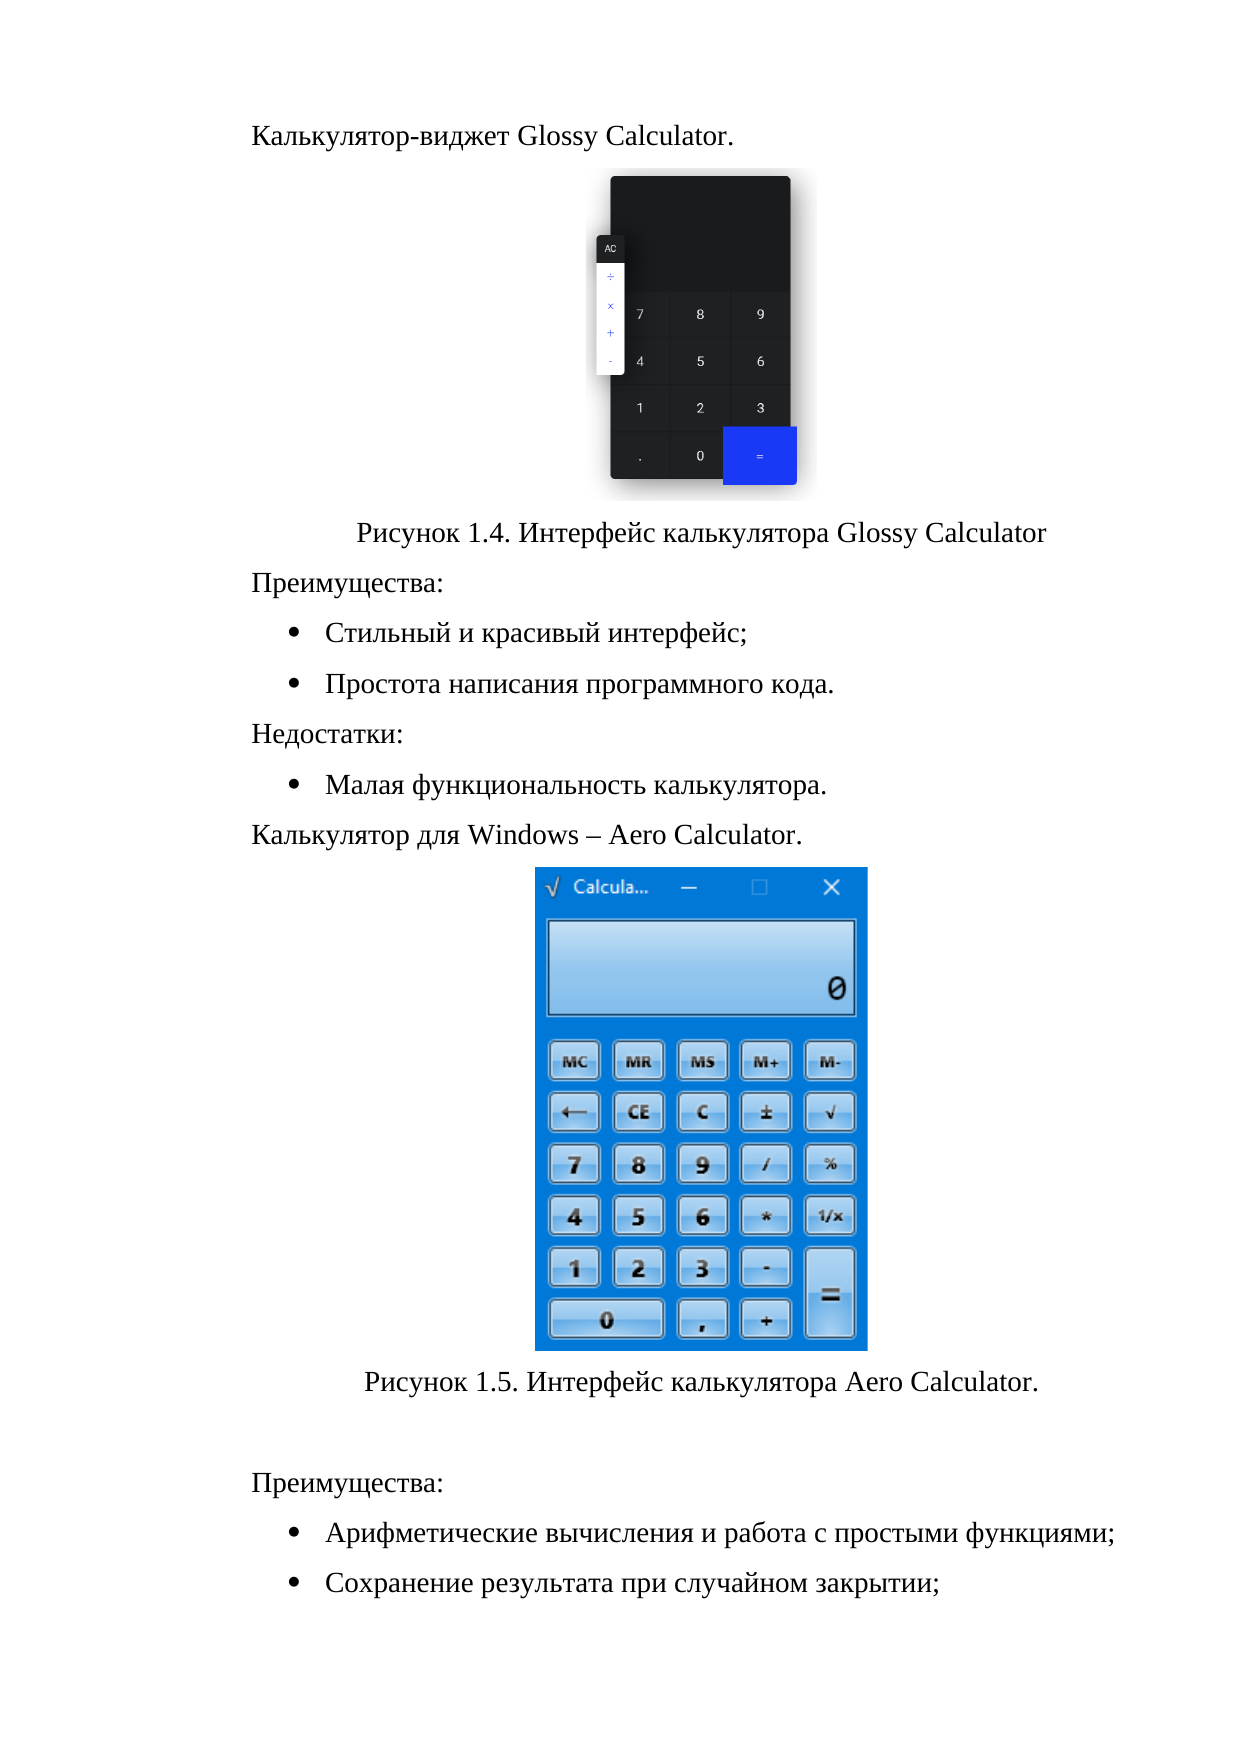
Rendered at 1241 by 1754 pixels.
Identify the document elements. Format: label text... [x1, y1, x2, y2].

text Недостатки: [177, 716, 1152, 750]
list Стильный и красивый интерфейс; [215, 616, 1152, 649]
picture [535, 867, 868, 1351]
list Арифметические вычисления и работа с простыми функциями; [215, 1515, 1152, 1549]
text Преимущества: [177, 565, 1152, 599]
text Рисунок 1.5. Интерфейс калькулятора Aero Calculator. [177, 1364, 1152, 1398]
text Преимущества: [177, 1465, 1152, 1498]
text Калькулятор для Windows – Aero Calculator. [251, 817, 1152, 851]
text Калькулятор-виджет Glossy Calculator. [177, 118, 1152, 152]
list Сохранение результата при случайном закрытии; [215, 1566, 1152, 1599]
list Простота написания программного кода. [215, 666, 1152, 700]
text Рисунок 1.4. Интерфейс калькулятора Glossy Calculator [177, 515, 1152, 548]
picture [585, 168, 817, 501]
list Малая функциональность калькулятора. [215, 767, 1152, 800]
